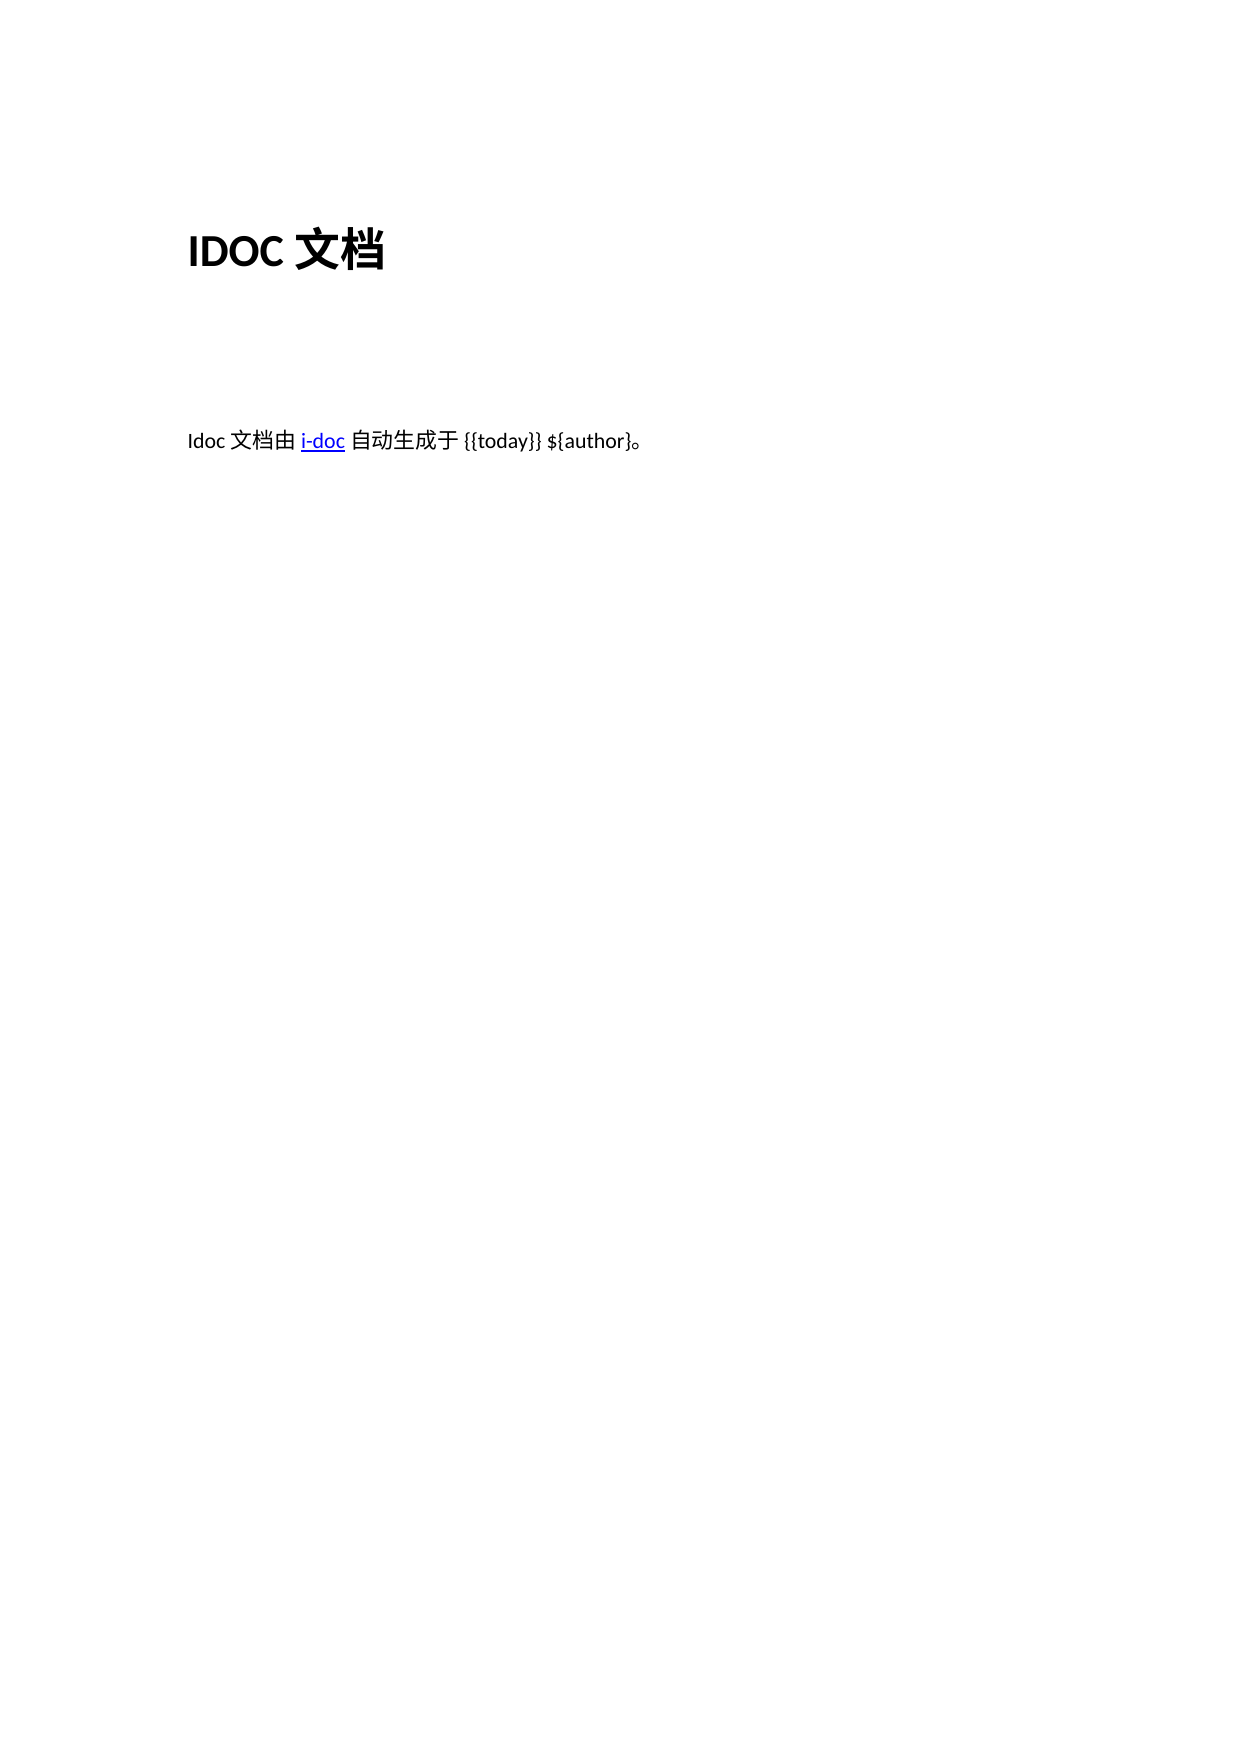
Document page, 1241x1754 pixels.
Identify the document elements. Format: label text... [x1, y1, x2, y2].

subtitle IDOC 文档 [187, 197, 1053, 295]
text Idoc 文档由 i-doc 自动生成于 {{today}} ${author}。 [187, 423, 1053, 455]
